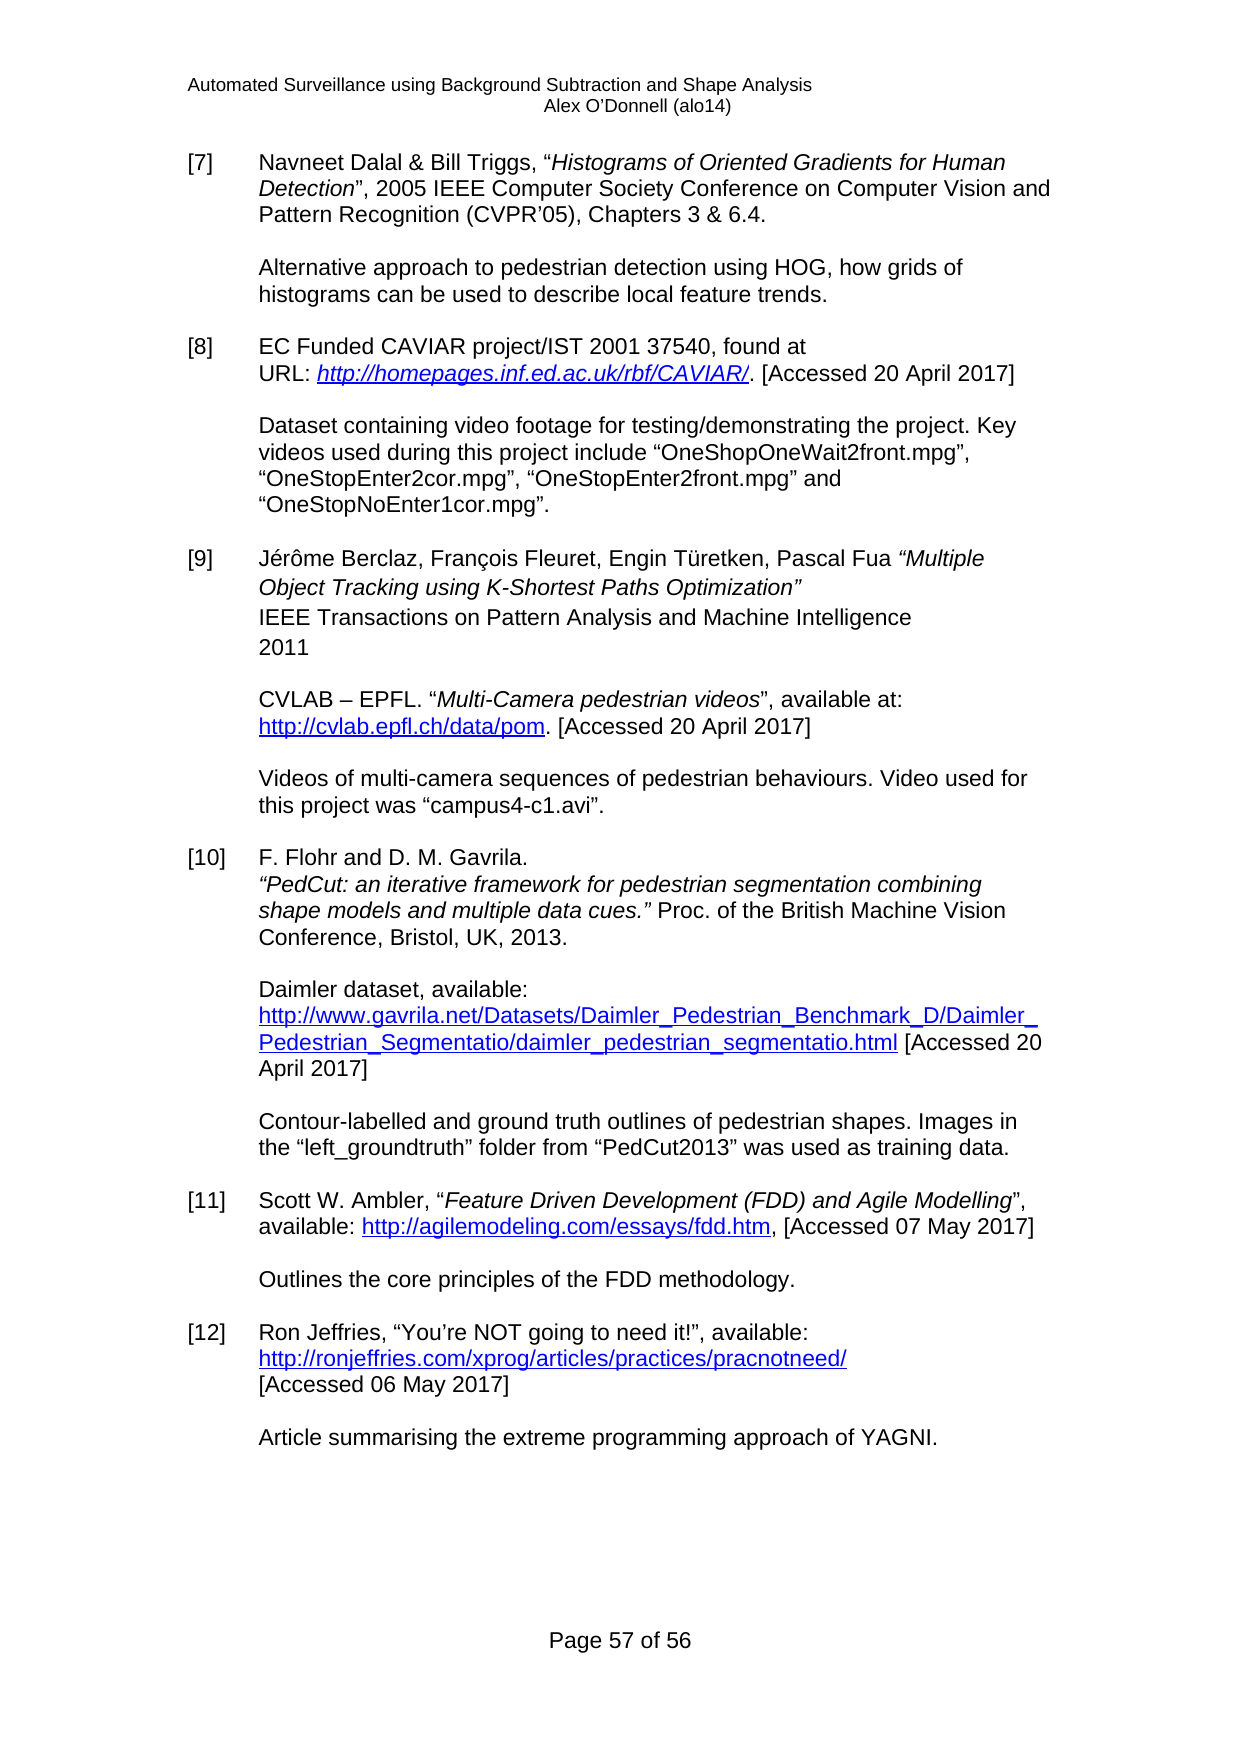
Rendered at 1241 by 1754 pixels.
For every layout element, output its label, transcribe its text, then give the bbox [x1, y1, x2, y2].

text [12] Ron Jeffries, “You’re NOT going to need it!”, available: http://ronjeffries.com/xprog/articles/practices/pracnotneed/ [187, 1319, 1053, 1371]
list CVLAB – EPFL. “Multi-Camera pedestrian videos”, available at: http://cvlab.epfl.ch/data/pom. [Accessed 20 April 2017] [811, 686, 1053, 739]
list EC Funded CAVIAR project/IST 2001 37540, found at URL: http://homepages.inf.ed.ac.uk/rbf/CAVIAR/. [Accessed 20 April 2017] [187, 333, 1053, 386]
subtitle [9] Jérôme Berclaz, François Fleuret, Engin Türetken, Pascal Fua “Multiple Object Tracking using K-Shortest Paths Optimization” IEEE Transactions on Pattern Analysis and Machine Intelligence 2011 [187, 541, 1053, 660]
list Alternative approach to pedestrian detection using HOG, how grids of histograms can be used to describe local feature trends. [258, 254, 1053, 307]
text [Accessed 06 May 2017] [258, 1371, 1053, 1398]
text [11] Scott W. Ambler, “Feature Driven Development (FDD) and Agile Modelling”, available: http://agilemodeling.com/essays/fdd.htm, [Accessed 07 May 2017] [187, 1187, 1053, 1240]
text [10] F. Flohr and D. M. Gavrila. “PedCut: an iterative framework for pedestrian segmentation combining shape models and multiple data cues.” Proc. of the British Machine Vision Conference, Bristol, UK, 2013. [187, 844, 1053, 950]
text Article summarising the extreme programming approach of YAGNI. [258, 1424, 1053, 1451]
list Videos of multi-camera sequences of pedestrian behaviours. Video used for this project was “campus4-c1.avi”. [258, 765, 1053, 818]
list Contour-labelled and ground truth outlines of pedestrian shapes. Images in the “left_groundtruth” folder from “PedCut2013” was used as training data. [258, 1108, 1053, 1161]
list Navneet Dalal & Bill Triggs, “Histograms of Oriented Gradients for Human Detection”, 2005 IEEE Computer Society Conference on Computer Vision and Pattern Recognition (CVPR’05), Chapters 3 & 6.4. [187, 149, 1053, 228]
text Outlines the core principles of the FDD methodology. [187, 1266, 1053, 1292]
list Dataset containing video footage for testing/demonstrating the project. Key videos used during this project include “OneShopOneWait2front.mpg”, “OneStopEnter2cor.mpg”, “OneStopEnter2front.mpg” and “OneStopNoEnter1cor.mpg”. [258, 412, 1053, 518]
list Daimler dataset, available: http://www.gavrila.net/Datasets/Daimler_Pedestrian_Benchmark_D/Daimler_Pedestrian_Segmentatio/daimler_pedestrian_segmentatio.html [Accessed 20 April 2017] [258, 976, 1053, 1082]
